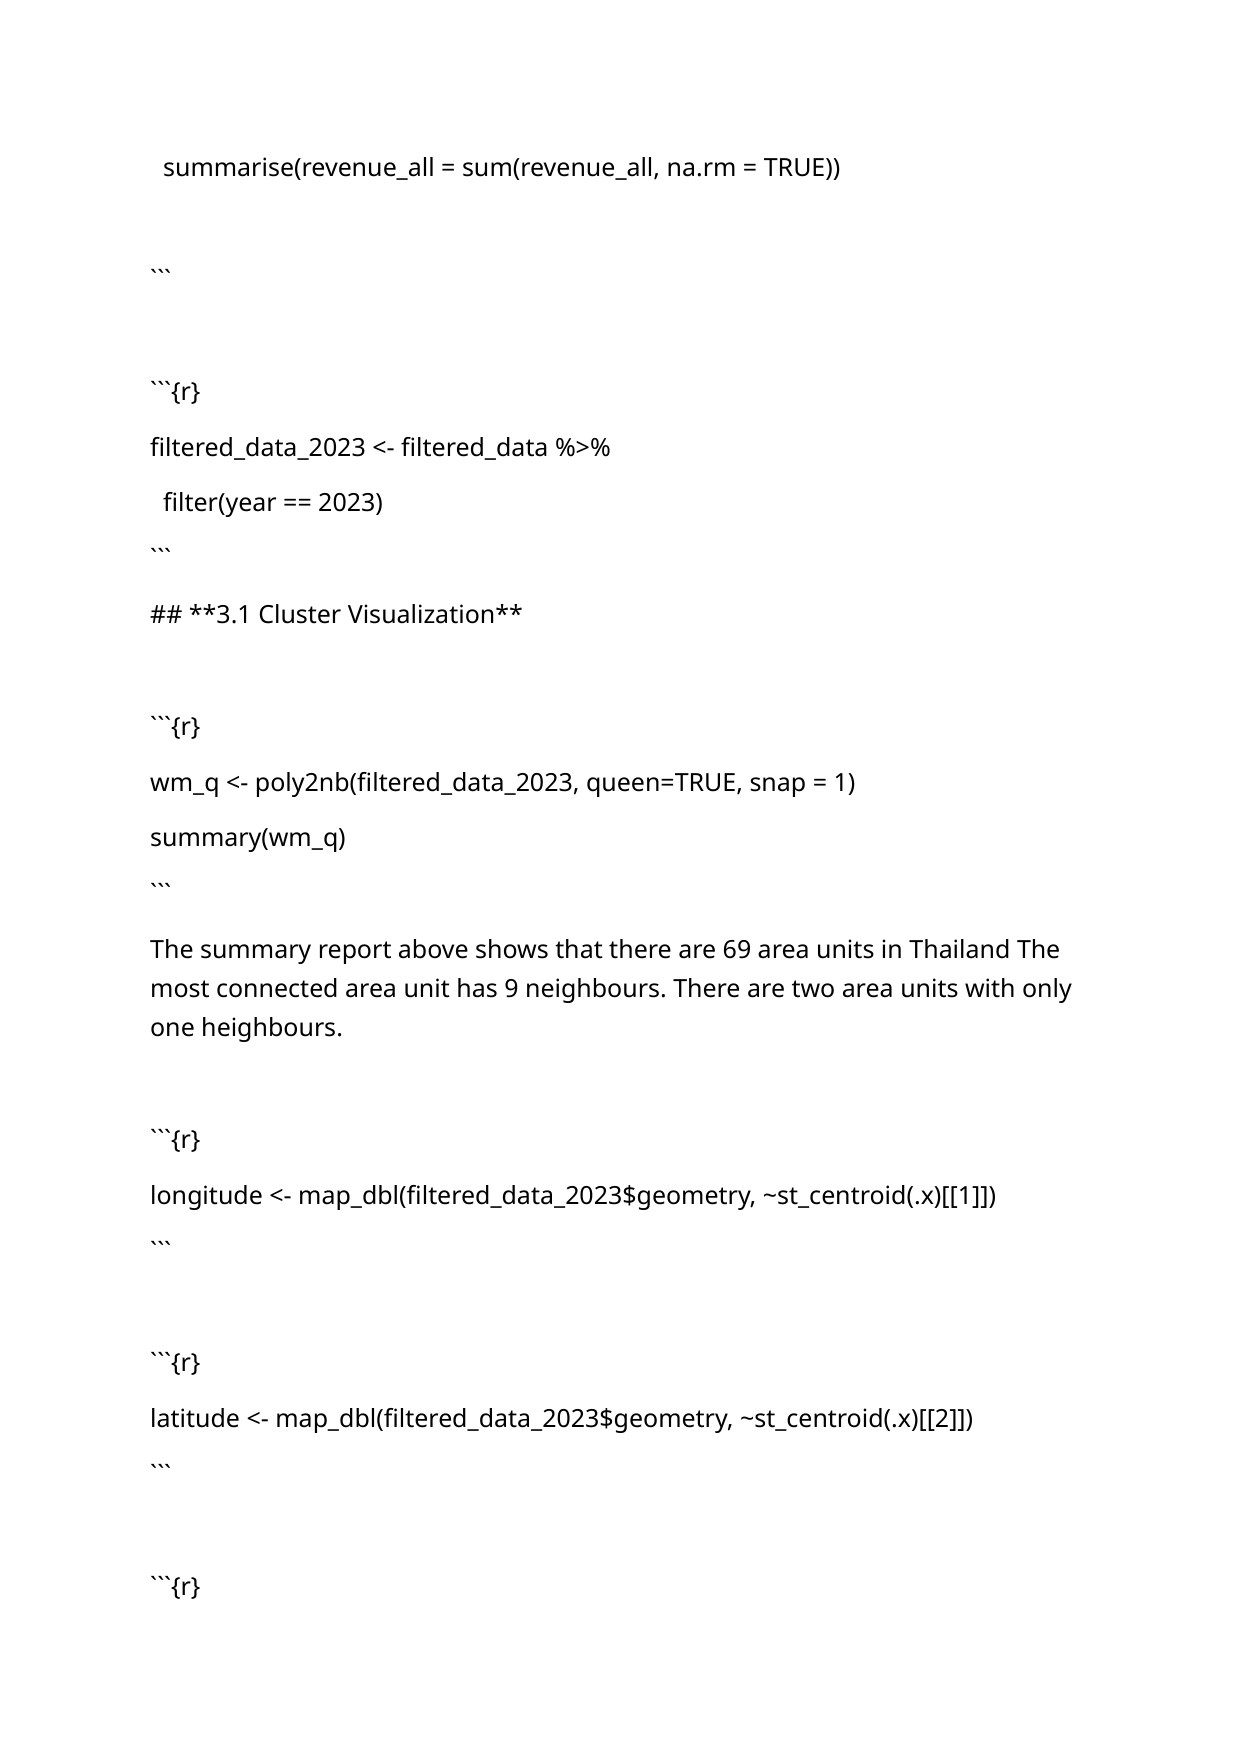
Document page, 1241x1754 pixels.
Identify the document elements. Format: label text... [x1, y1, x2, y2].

text ```{r} [150, 1122, 1090, 1156]
text ```{r} [150, 373, 1090, 407]
text summary(wm_q) [150, 820, 1090, 854]
text The summary report above shows that there are 69 area units in Thailand The most connected area unit has 9 neighbours. There are two area units with only one heighbours. [150, 932, 1090, 1044]
text latitude <- map_dbl(filtered_data_2023$geometry, ~st_centroid(.x)[[2]]) [150, 1401, 1090, 1435]
text ```{r} [150, 1568, 1090, 1602]
text filter(year == 2023) [150, 485, 1090, 519]
text ``` [150, 1233, 1090, 1267]
text ``` [150, 876, 1090, 910]
text summarise(revenue_all = sum(revenue_all, na.rm = TRUE)) [150, 150, 1090, 184]
text ```{r} [150, 1345, 1090, 1379]
text longitude <- map_dbl(filtered_data_2023$geometry, ~st_centroid(.x)[[1]]) [150, 1177, 1090, 1212]
text ``` [150, 262, 1090, 296]
text ```{r} [150, 708, 1090, 742]
text ``` [150, 541, 1090, 575]
text wm_q <- poly2nb(filtered_data_2023, queen=TRUE, snap = 1) [150, 764, 1090, 798]
text ``` [150, 1457, 1090, 1491]
text filtered_data_2023 <- filtered_data %>% [150, 429, 1090, 463]
text ## **3.1 Cluster Visualization** [150, 597, 1090, 631]
